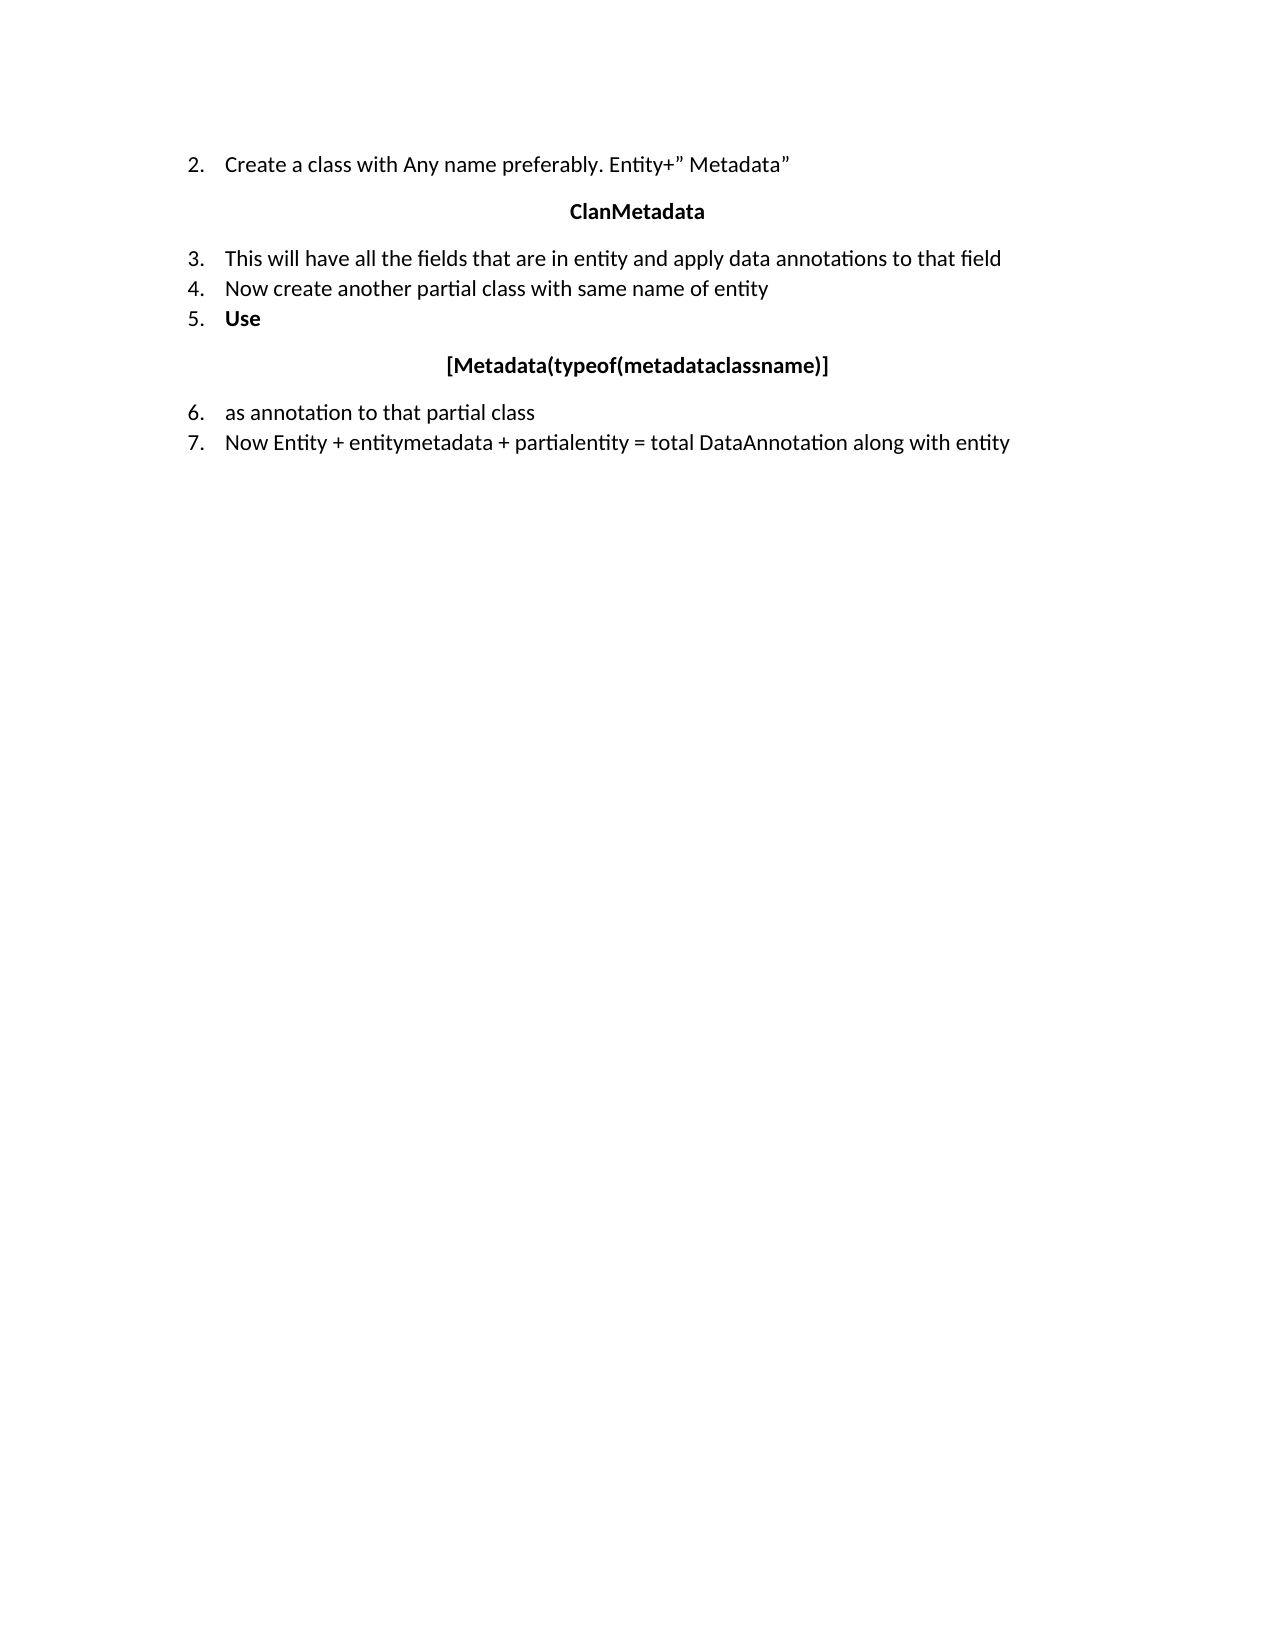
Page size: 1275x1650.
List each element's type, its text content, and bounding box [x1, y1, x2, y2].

list as annotation to that partial class [187, 398, 1125, 426]
list Now create another partial class with same name of entity [187, 274, 1125, 302]
list This will have all the fields that are in entity and apply data annotations to that field [187, 244, 1125, 272]
list Create a class with Any name preferably. Entity+” Metadata” [187, 150, 1125, 178]
text ClanMetadata [150, 197, 1125, 225]
text [Metadata(typeof(metadataclassname)] [150, 351, 1125, 379]
list Now Entity + entitymetadata + partialentity = total DataAnnotation along with entity [187, 428, 1125, 456]
list Use [187, 304, 1125, 332]
